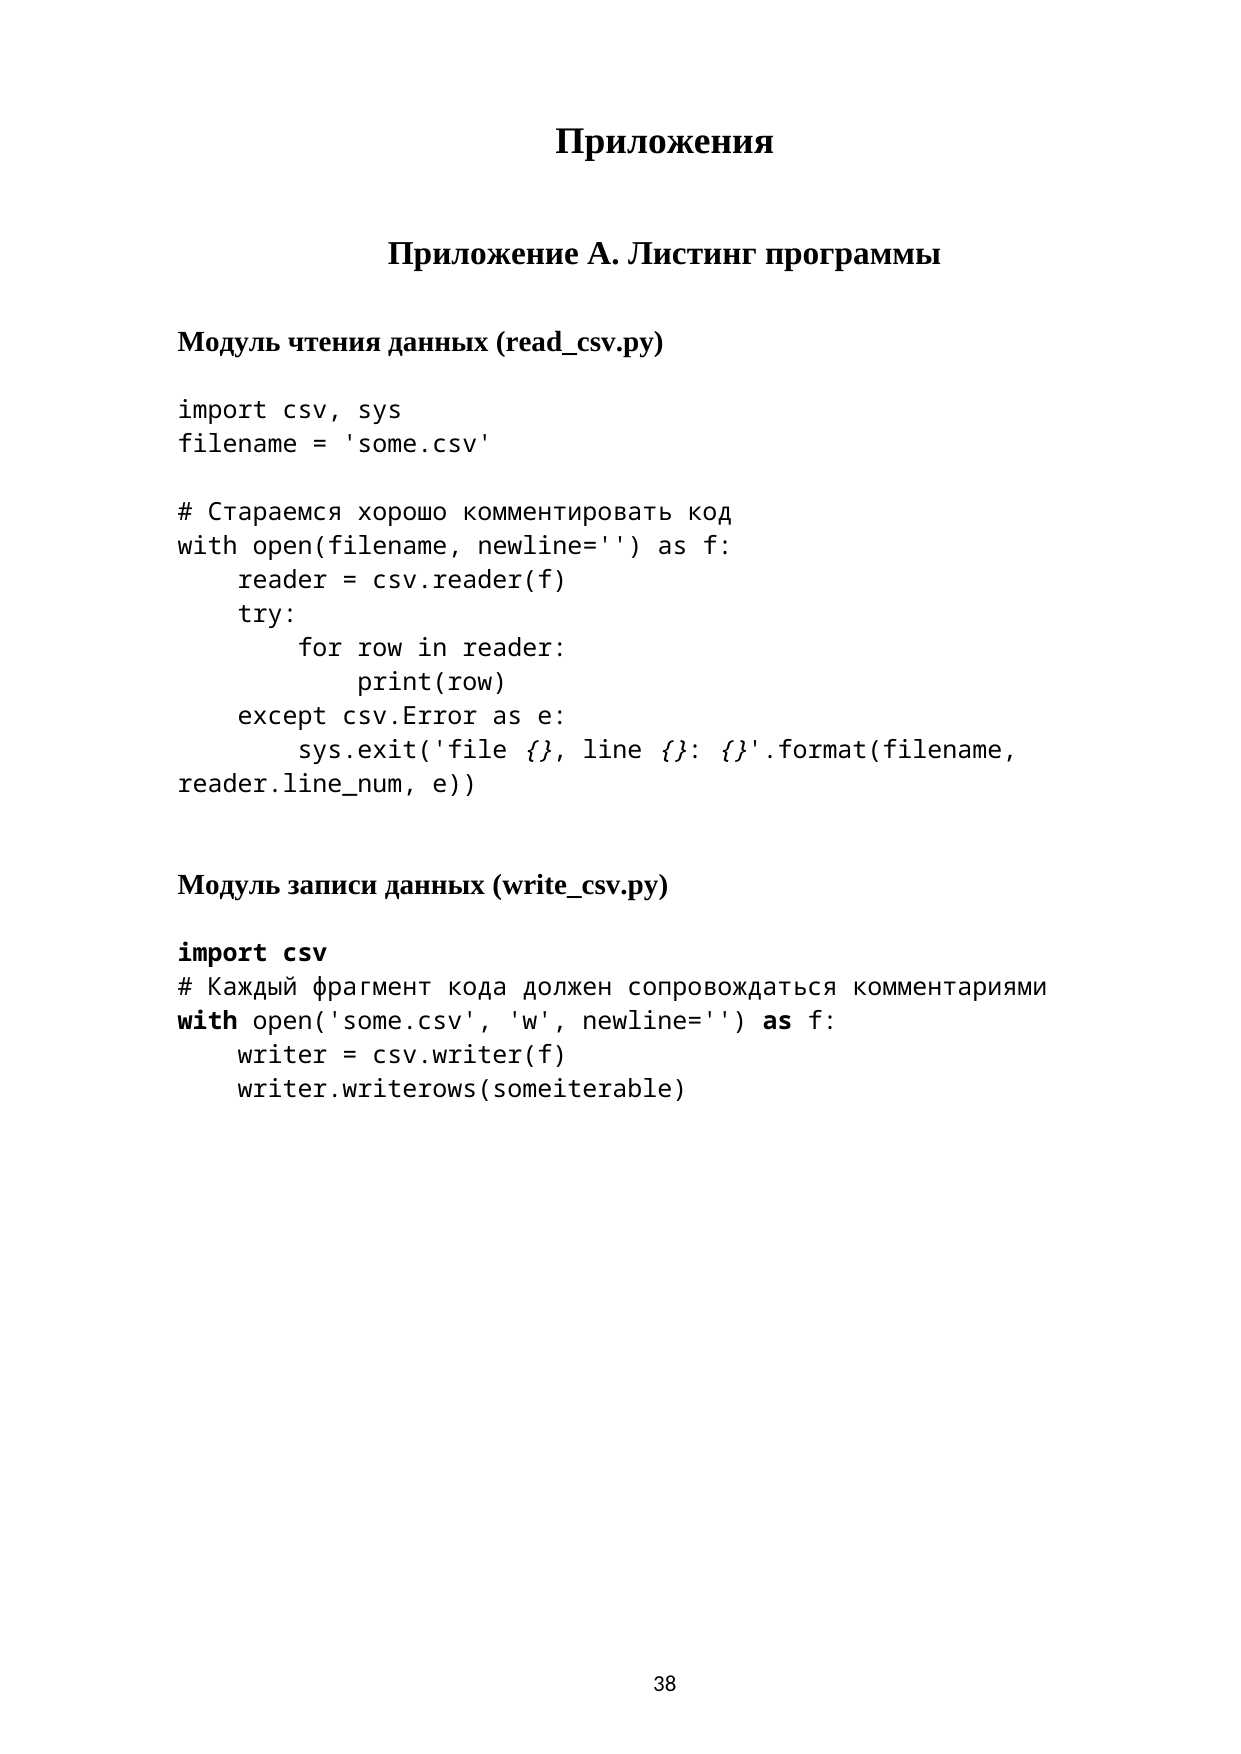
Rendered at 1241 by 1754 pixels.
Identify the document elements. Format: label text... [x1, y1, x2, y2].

text writer = csv.writer(f) [177, 1036, 1152, 1070]
text filename = 'some.csv' [177, 425, 1152, 459]
text with open('some.csv', 'w', newline='') as f: [177, 1002, 1152, 1036]
text import csv [177, 934, 1152, 968]
text print(row) [177, 664, 1152, 698]
subtitle Приложение А. Листинг программы [177, 233, 1152, 271]
text sys.exit('file {}, line {}: {}'.format(filename, reader.line_num, e)) [177, 732, 1152, 800]
text Модуль записи данных (write_csv.py) [177, 867, 1152, 901]
text try: [177, 596, 1152, 630]
text # Каждый фрагмент кода должен сопровождаться комментариями [177, 968, 1152, 1002]
text writer.writerows(someiterable) [177, 1070, 1152, 1104]
text with open(filename, newline='') as f: [177, 527, 1152, 562]
text for row in reader: [177, 630, 1152, 664]
subtitle Приложения [177, 118, 1152, 161]
text reader = csv.reader(f) [177, 562, 1152, 596]
text Модуль чтения данных (read_csv.py) [177, 324, 1152, 358]
text except csv.Error as e: [177, 698, 1152, 732]
text # Стараемся хорошо комментировать код [177, 493, 1152, 527]
text import csv, sys [177, 391, 1152, 425]
